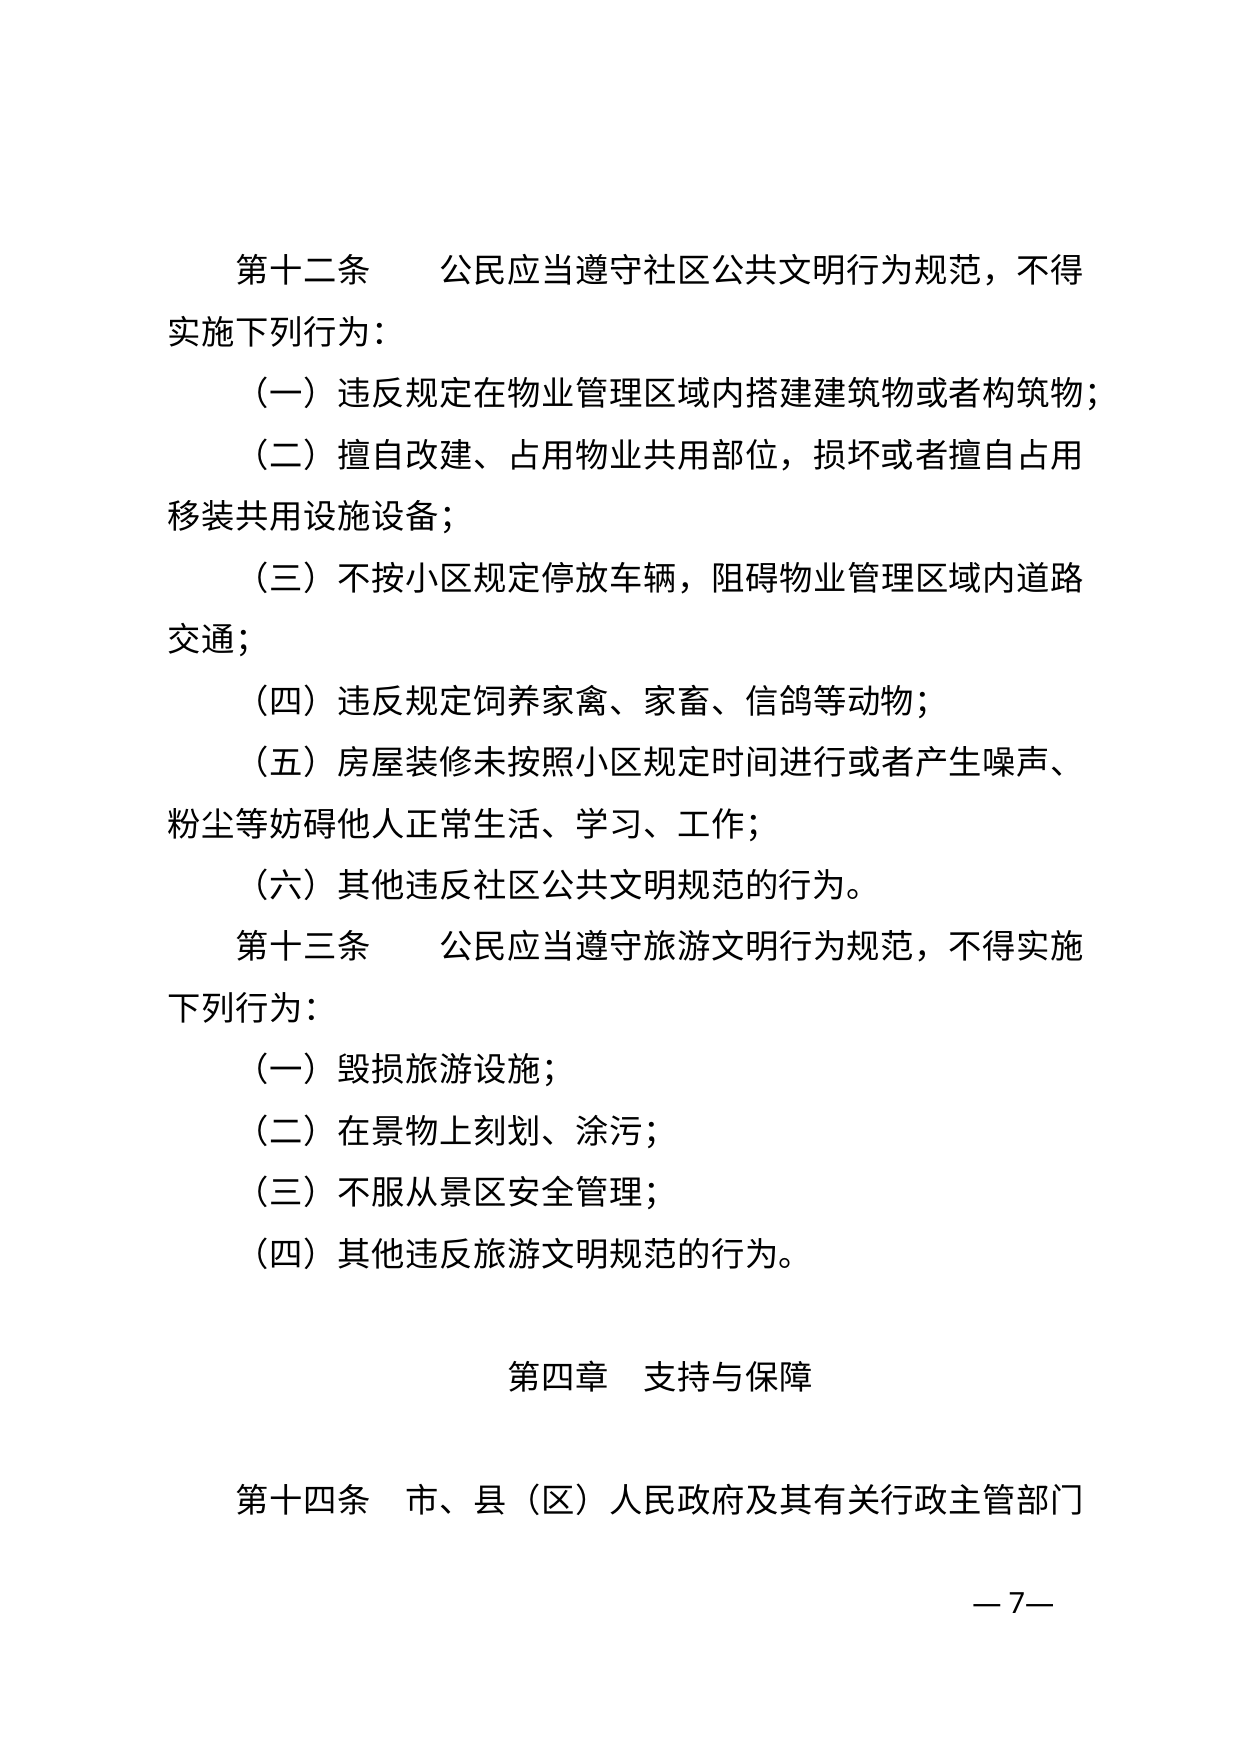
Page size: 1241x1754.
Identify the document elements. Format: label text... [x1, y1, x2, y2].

text 第十二条 公民应当遵守社区公共文明行为规范，不得实施下列行为： [168, 238, 1084, 361]
text （二）在景物上刻划、涂污； [168, 1098, 1084, 1159]
text （三）不按小区规定停放车辆，阻碍物业管理区域内道路交通； [168, 545, 1084, 668]
text （五）房屋装修未按照小区规定时间进行或者产生噪声、粉尘等妨碍他人正常生活、学习、工作； [168, 729, 1084, 852]
text （一）违反规定在物业管理区域内搭建建筑物或者构筑物； [168, 361, 1084, 422]
text （四）违反规定饲养家禽、家畜、信鸽等动物； [168, 668, 1084, 729]
text （二）擅自改建、占用物业共用部位，损坏或者擅自占用、移装共用设施设备； [168, 422, 1084, 545]
text （四）其他违反旅游文明规范的行为。 [168, 1221, 1084, 1282]
text 第十三条 公民应当遵守旅游文明行为规范，不得实施下列行为： [168, 914, 1084, 1037]
text 第四章 支持与保障 [168, 1344, 1084, 1405]
text （三）不服从景区安全管理； [168, 1159, 1084, 1221]
text （六）其他违反社区公共文明规范的行为。 [168, 852, 1084, 914]
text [168, 1467, 1084, 1528]
text （一）毁损旅游设施； [168, 1037, 1084, 1098]
